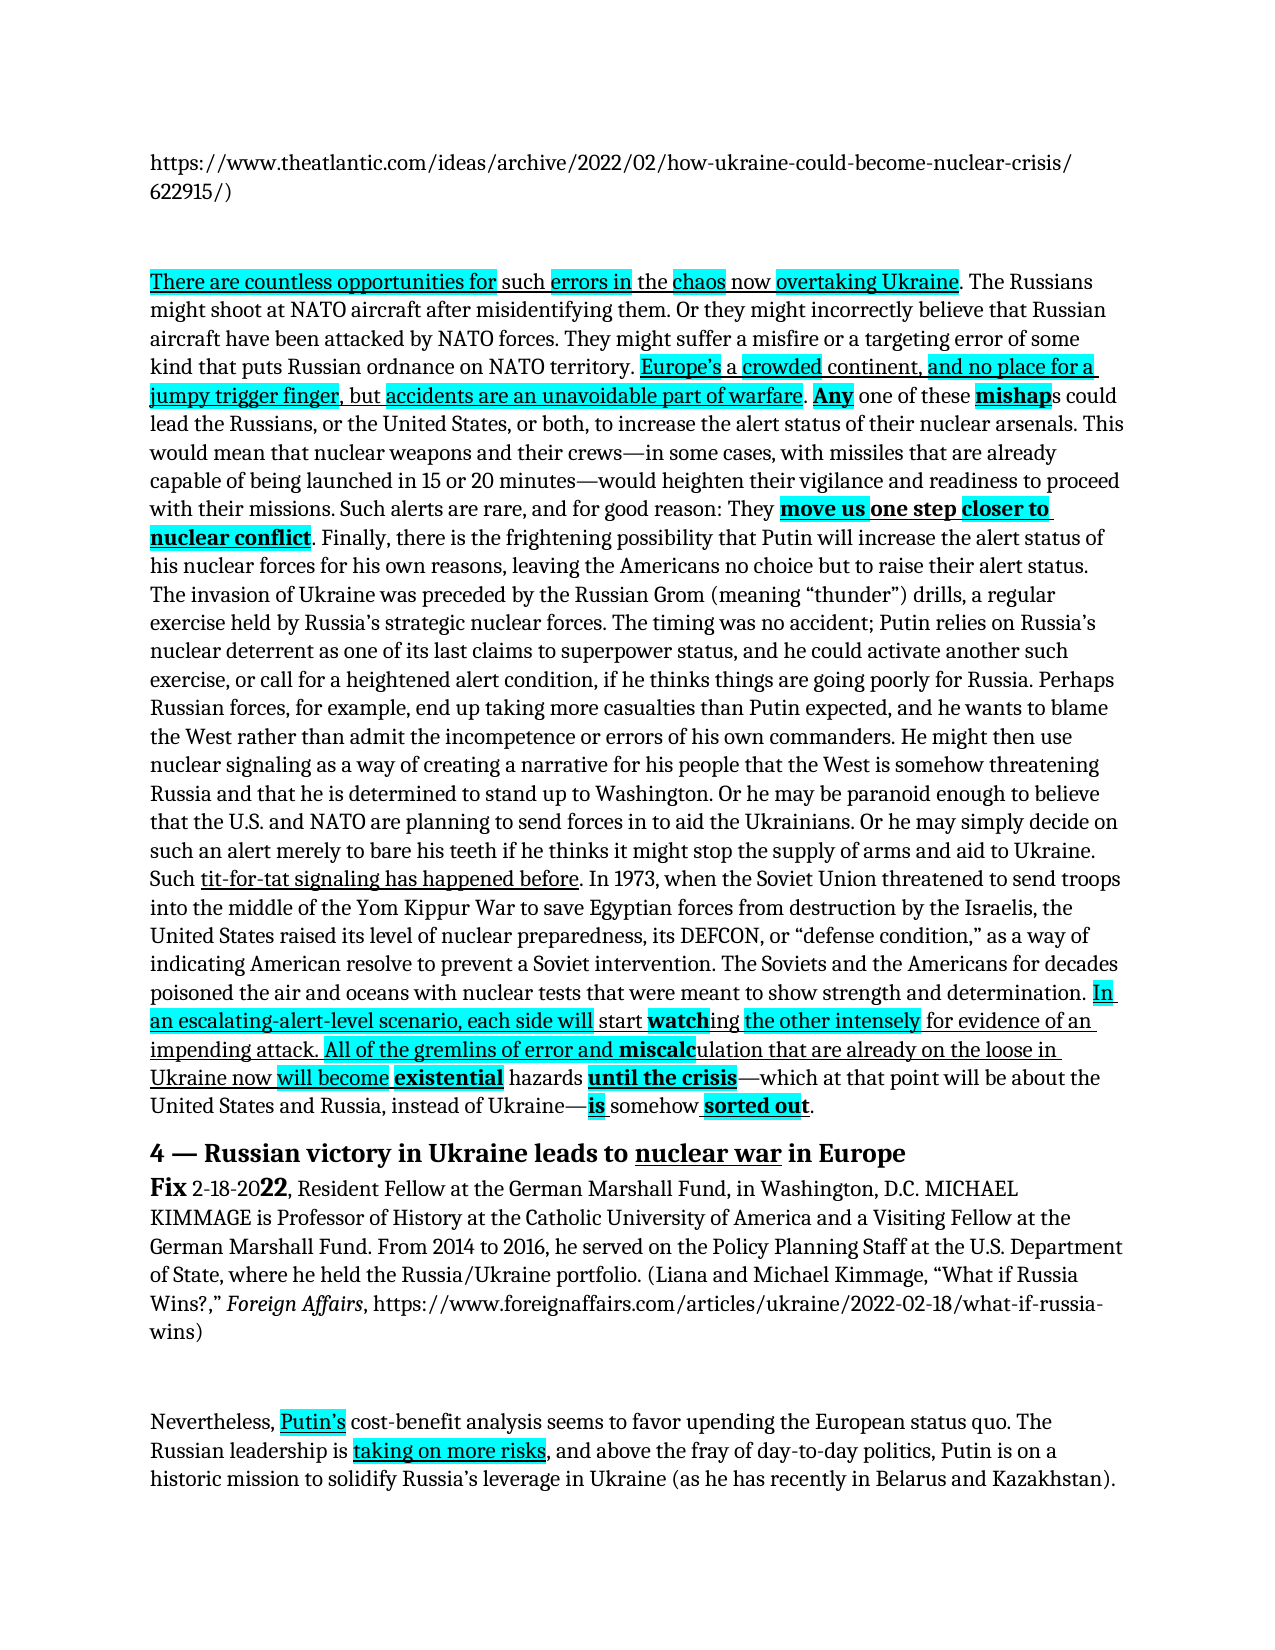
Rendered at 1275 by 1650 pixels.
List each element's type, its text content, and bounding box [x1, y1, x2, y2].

subtitle 4 — Russian victory in Ukraine leads to nuclear war in Europe [150, 1138, 1125, 1169]
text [150, 1409, 1125, 1492]
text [150, 150, 1125, 205]
text Fix 2-18-2022, Resident Fellow at the German Marshall Fund, in Washington, D.C. MICHAEL KIMMAGE is Professor of History at the Catholic University of America and a Visiting Fellow at the German Marshall Fund. From 2014 to 2016, he served on the Policy Planning Staff at the U.S. Department of State, where he held the Russia/Ukraine portfolio. (Liana and Michael Kimmage, “What if Russia Wins?,” Foreign Affairs, https://www.foreignaffairs.com/articles/ukraine/2022-02-18/what-if-russia-wins) [150, 1172, 1125, 1345]
text There are countless opportunities for such errors in the chaos now overtaking Ukraine. The Russians might shoot at NATO aircraft after misidentifying them. Or they might incorrectly believe that Russian aircraft have been attacked by NATO forces. They might suffer a misfire or a targeting error of some kind that puts Russian ordnance on NATO territory. Europe’s a crowded continent, and no place for a jumpy trigger finger, but accidents are an unavoidable part of warfare. Any one of these mishaps could lead the Russians, or the United States, or both, to increase the alert status of their nuclear arsenals. This would mean that nuclear weapons and their crews—in some cases, with missiles that are already capable of being launched in 15 or 20 minutes—would heighten their vigilance and readiness to proceed with their missions. Such alerts are rare, and for good reason: They move us one step closer to nuclear conflict. Finally, there is the frightening possibility that Putin will increase the alert status of his nuclear forces for his own reasons, leaving the Americans no choice but to raise their alert status. The invasion of Ukraine was preceded by the Russian Grom (meaning “thunder”) drills, a regular exercise held by Russia’s strategic nuclear forces. The timing was no accident; Putin relies on Russia’s nuclear deterrent as one of its last claims to superpower status, and he could activate another such exercise, or call for a heightened alert condition, if he thinks things are going poorly for Russia. Perhaps Russian forces, for example, end up taking more casualties than Putin expected, and he wants to blame the West rather than admit the incompetence or errors of his own commanders. He might then use nuclear signaling as a way of creating a narrative for his people that the West is somehow threatening Russia and that he is determined to stand up to Washington. Or he may be paranoid enough to believe that the U.S. and NATO are planning to send forces in to aid the Ukrainians. Or he may simply decide on such an alert merely to bare his teeth if he thinks it might stop the supply of arms and aid to Ukraine. Such tit-for-tat signaling has happened before. In 1973, when the Soviet Union threatened to send troops into the middle of the Yom Kippur War to save Egyptian forces from destruction by the Israelis, the United States raised its level of nuclear preparedness, its DEFCON, or “defense condition,” as a way of indicating American resolve to prevent a Soviet intervention. The Soviets and the Americans for decades poisoned the air and oceans with nuclear tests that were meant to show strength and determination. In an escalating-alert-level scenario, each side will start watching the other intensely for evidence of an impending attack. All of the gremlins of error and miscalculation that are already on the loose in Ukraine now will become existential hazards until the crisis—which at that point will be about the United States and Russia, instead of Ukraine—is somehow sorted out. [150, 269, 1125, 1120]
